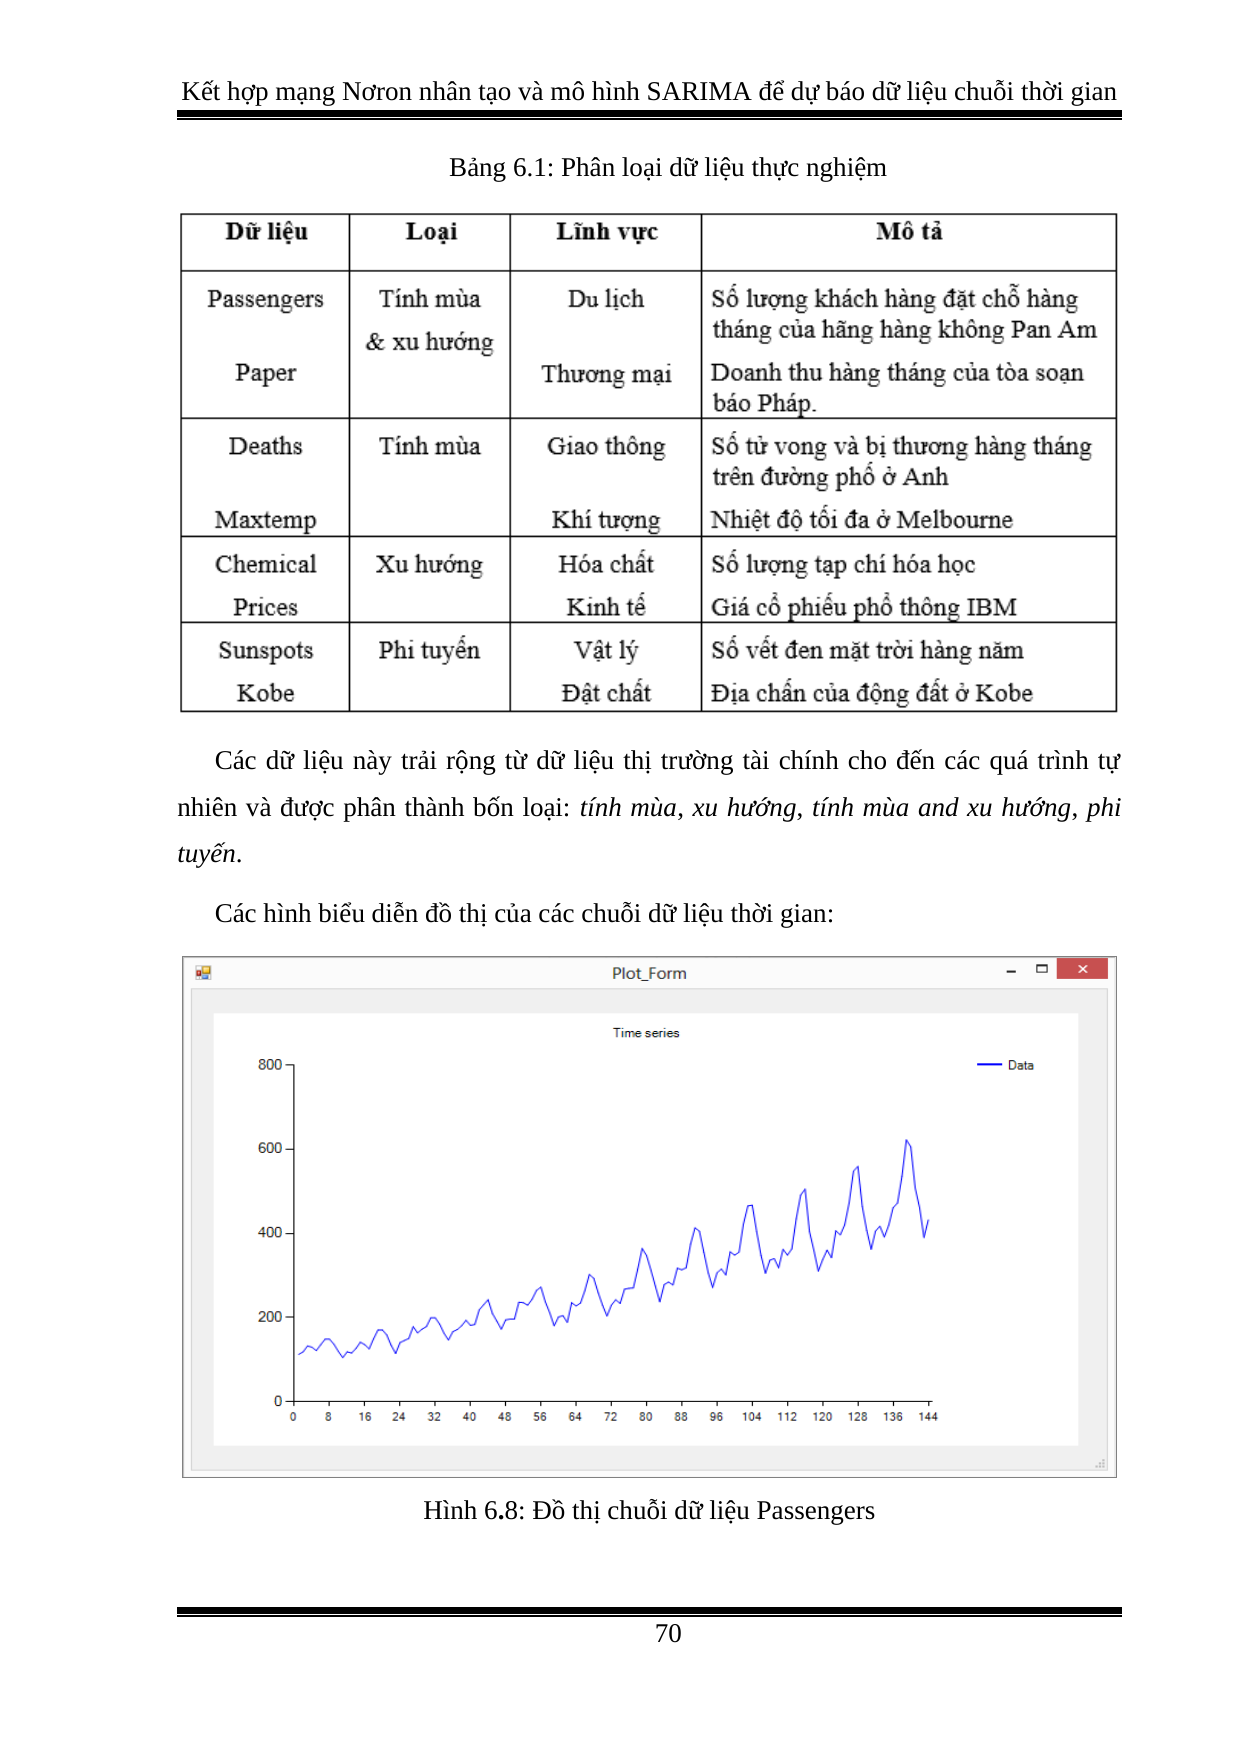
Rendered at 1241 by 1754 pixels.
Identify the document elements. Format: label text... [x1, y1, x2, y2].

text Các dữ liệu này trải rộng từ dữ liệu thị trường tài chính cho đến các quá trình tự nhiên và được phân thành bốn loại: tính mùa, xu hướng, tính mùa and xu hướng, phi tuyến. [177, 744, 1122, 869]
picture [183, 957, 1116, 1477]
text Bảng 6.1: Phân loại dữ liệu thực nghiệm [214, 151, 1122, 182]
text Hình 6.8: Đồ thị chuỗi dữ liệu Passengers [177, 1494, 1122, 1525]
text Các hình biểu diễn đồ thị của các chuỗi dữ liệu thời gian: [177, 897, 1122, 928]
picture [177, 210, 1122, 717]
